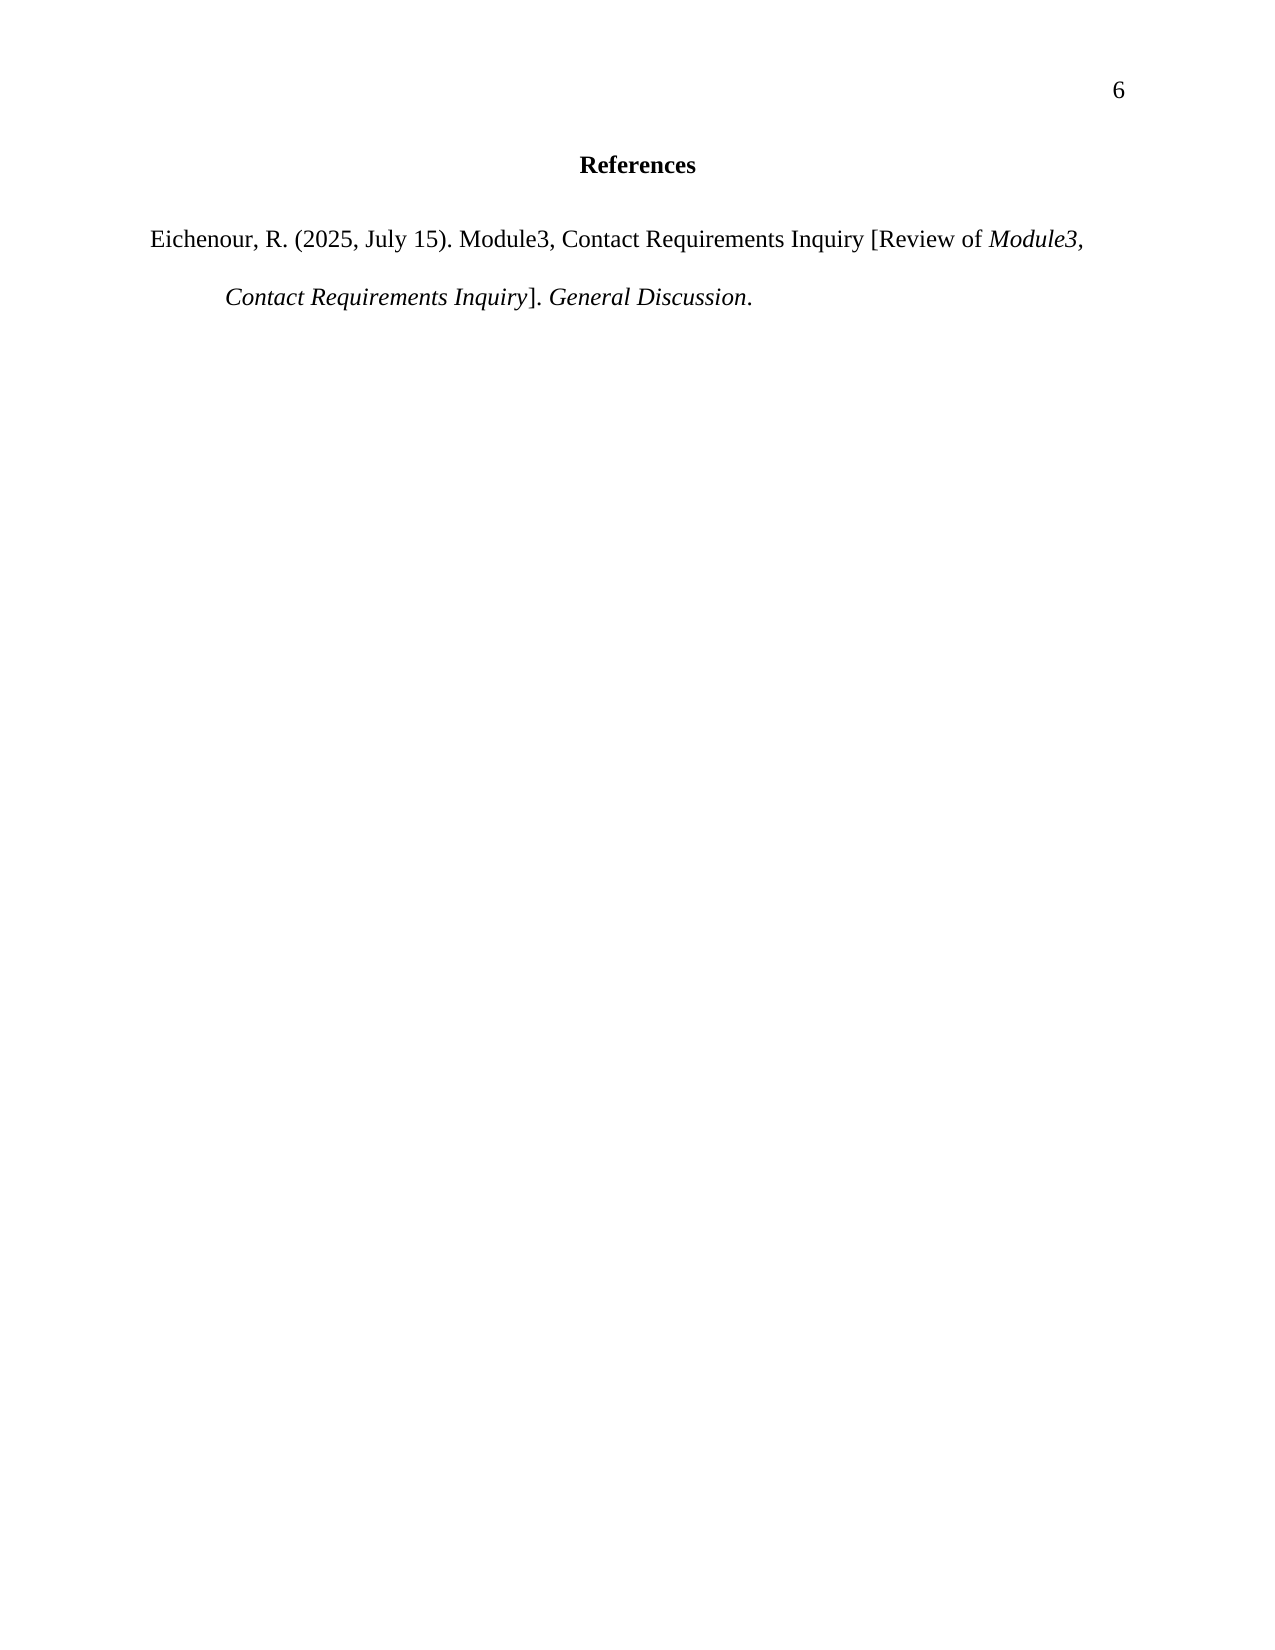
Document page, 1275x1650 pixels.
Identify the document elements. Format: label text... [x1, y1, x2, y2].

subtitle References [150, 150, 1125, 179]
text Eichenour, R. (2025, July 15). Module3, Contact Requirements Inquiry [Review of Module3, Contact Requirements Inquiry]. General Discussion. [150, 224, 1125, 310]
